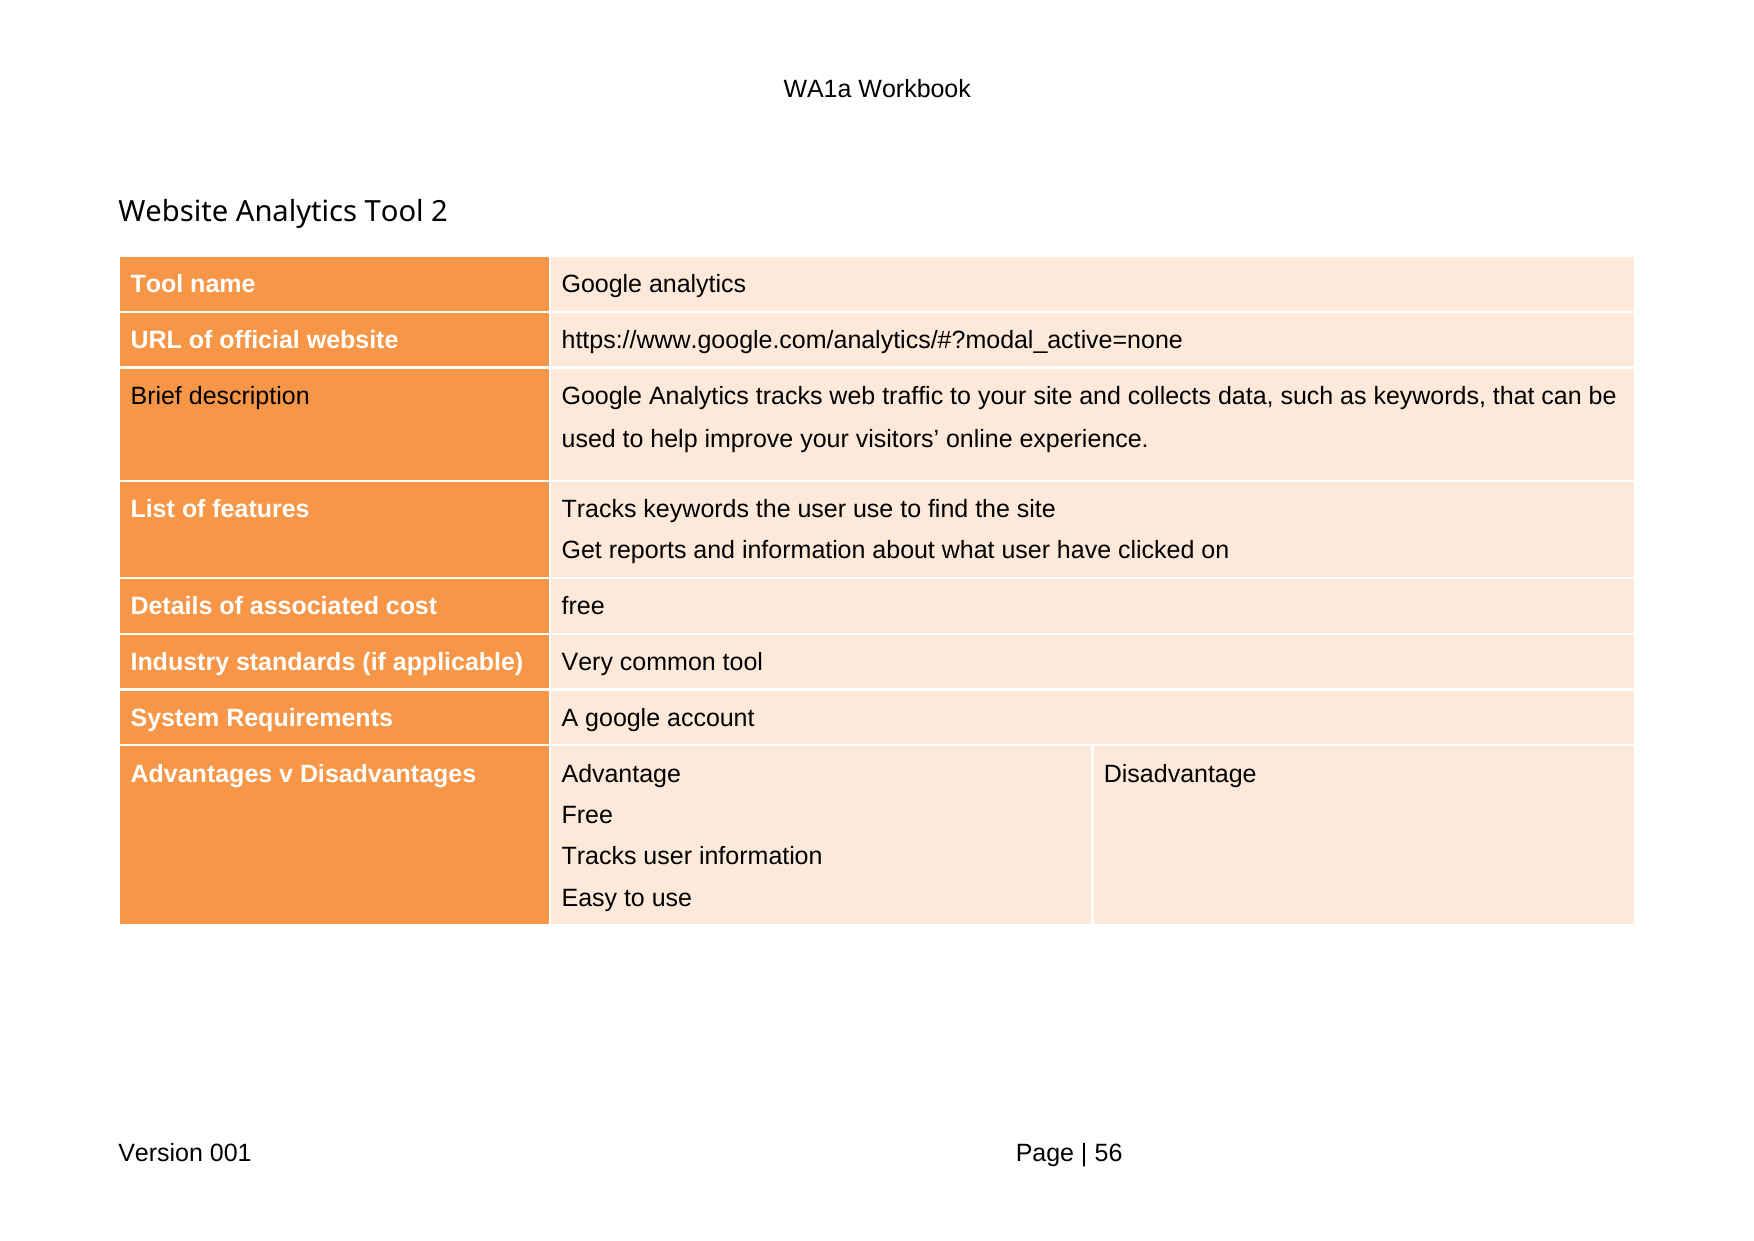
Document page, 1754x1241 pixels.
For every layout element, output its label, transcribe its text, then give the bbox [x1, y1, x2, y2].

table_cell A google account [551, 691, 1634, 744]
table_cell Advantages v Disadvantages [120, 746, 549, 924]
table_cell https://www.google.com/analytics/#?modal_active=none [551, 313, 1634, 366]
table_cell Tracks keywords the user use to find the site Get reports and information about what user have clicked on [551, 482, 1634, 577]
table_cell List of features [120, 482, 549, 577]
table_cell System Requirements [120, 691, 549, 744]
table_cell URL of official website [120, 313, 549, 366]
table_cell Industry standards (if applicable) [120, 635, 549, 688]
table_header Google analytics [551, 257, 1634, 311]
table_cell Google Analytics tracks web traffic to your site and collects data, such as keywords, that can be used to help improve your visitors’ online experience. [551, 369, 1634, 480]
table_cell Disadvantage [1094, 746, 1634, 924]
table_cell Advantage Free Tracks user information Easy to use [551, 746, 1091, 924]
table_cell Very common tool [551, 635, 1634, 688]
table_header Tool name [120, 257, 549, 311]
table_cell Details of associated cost [120, 579, 549, 633]
subtitle Website Analytics Tool 2 [118, 190, 1636, 230]
table_cell Brief description [120, 369, 549, 480]
table_cell free [551, 579, 1634, 633]
